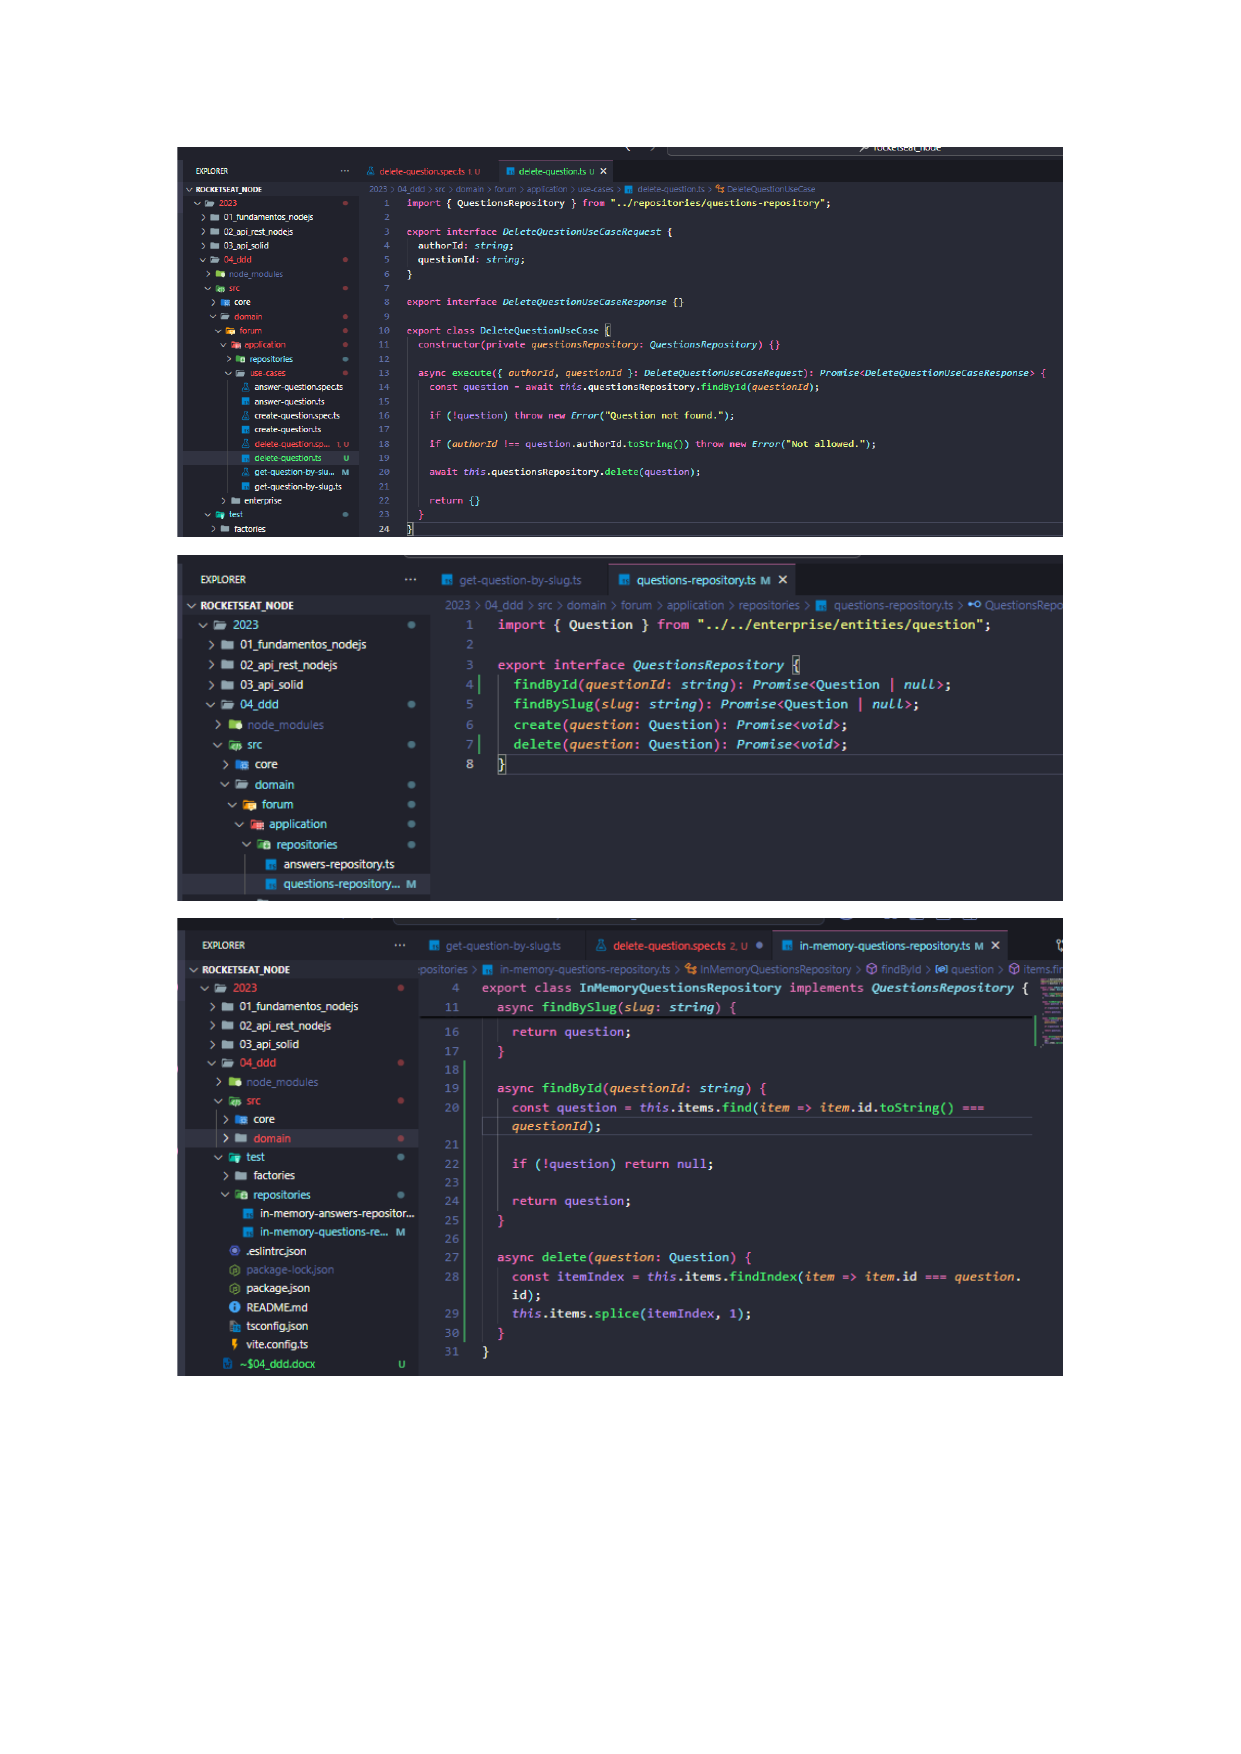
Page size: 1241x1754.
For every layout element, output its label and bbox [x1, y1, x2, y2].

picture [177, 918, 1063, 1376]
picture [177, 555, 1063, 901]
picture [177, 147, 1063, 537]
